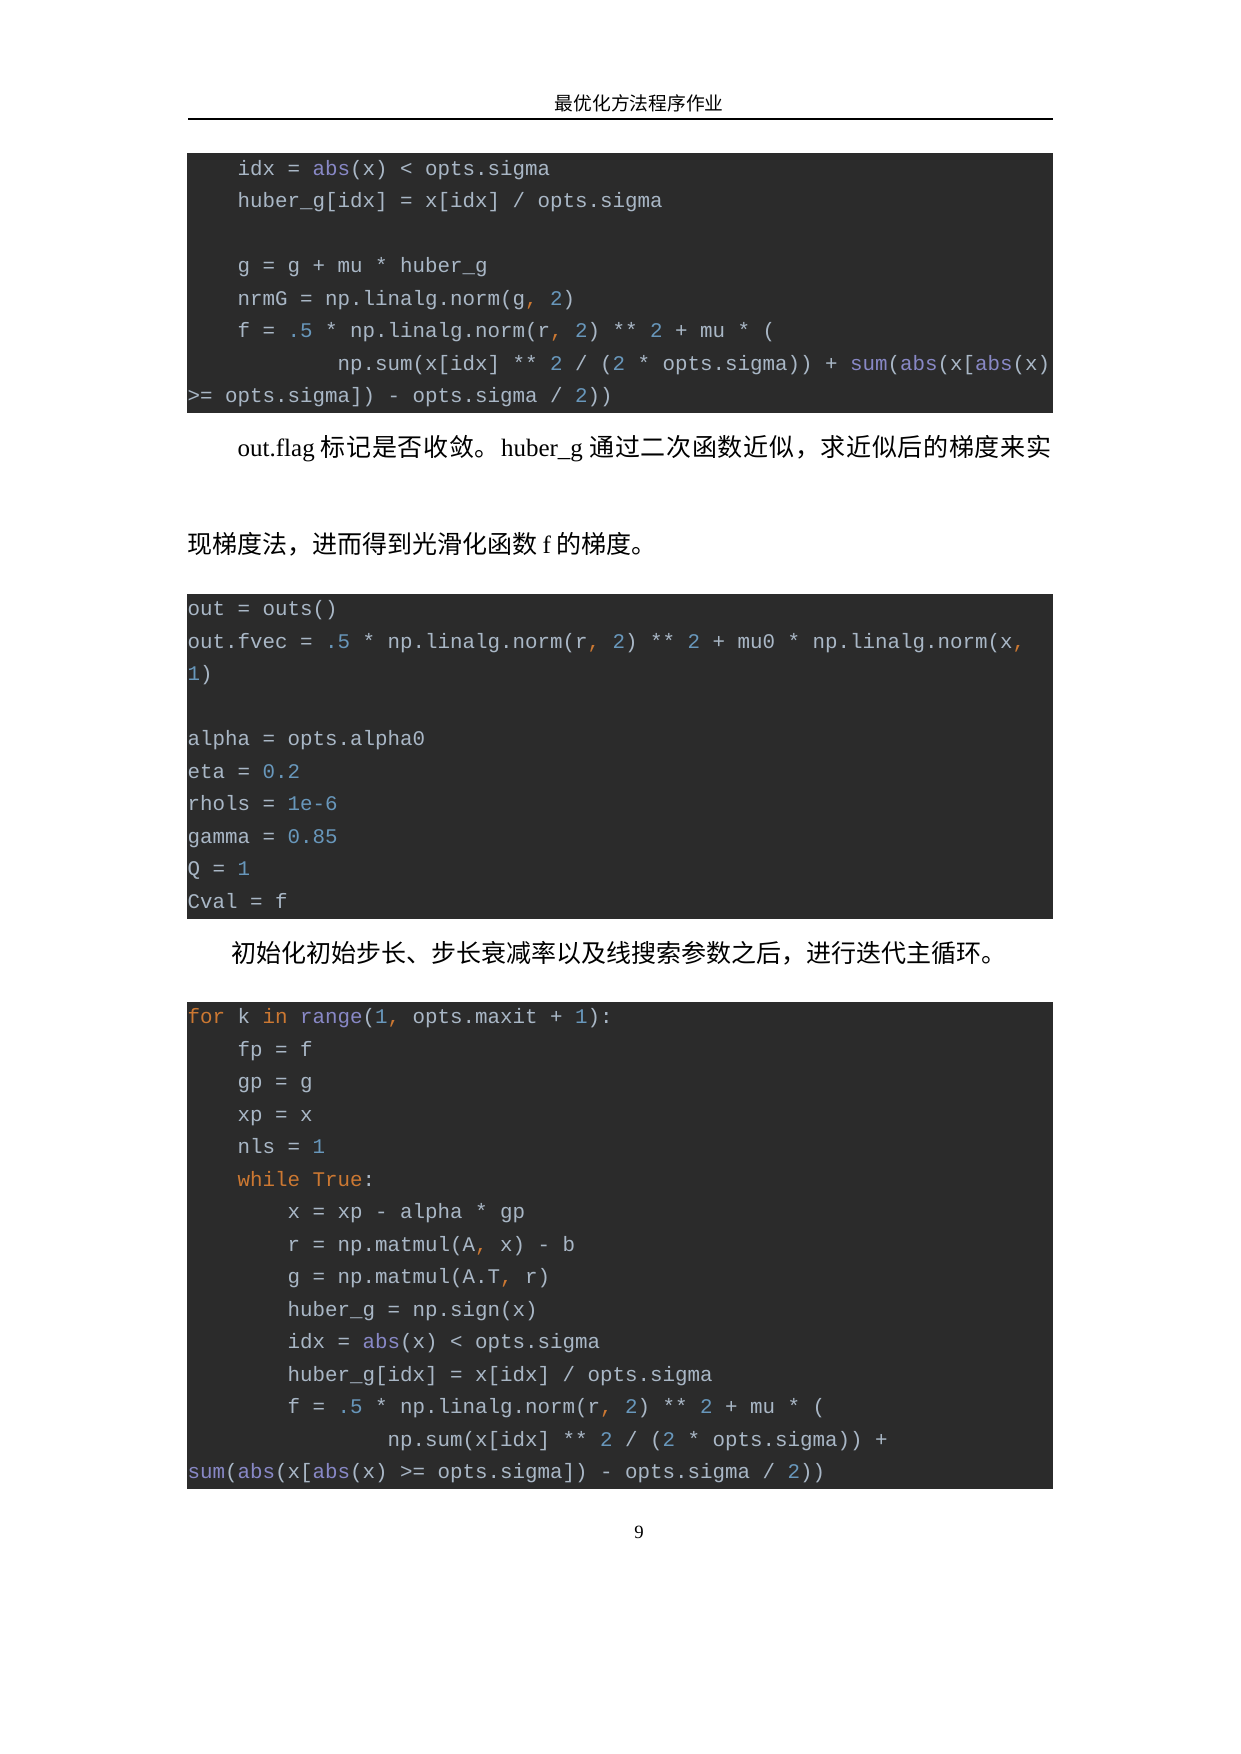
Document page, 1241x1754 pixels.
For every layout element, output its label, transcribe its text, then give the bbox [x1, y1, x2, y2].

text 初始化初始步长、步长衰减率以及线搜索参数之后，进行迭代主循环。 [187, 919, 1053, 984]
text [187, 1002, 1053, 1489]
text out = outs() out.fvec = .5 * np.linalg.norm(r, 2) ** 2 + mu0 * np.linalg.norm(x, 1) alpha = opts.alpha0 eta = 0.2 rhols = 1e-6 gamma = 0.85 Q = 1 Cval = f [187, 594, 1053, 919]
text out.flag标记是否收敛。huber_g 通过二次函数近似，求近似后的梯度来实现梯度法，进而得到光滑化函数f的梯度。 [187, 413, 1053, 576]
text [187, 153, 1053, 413]
